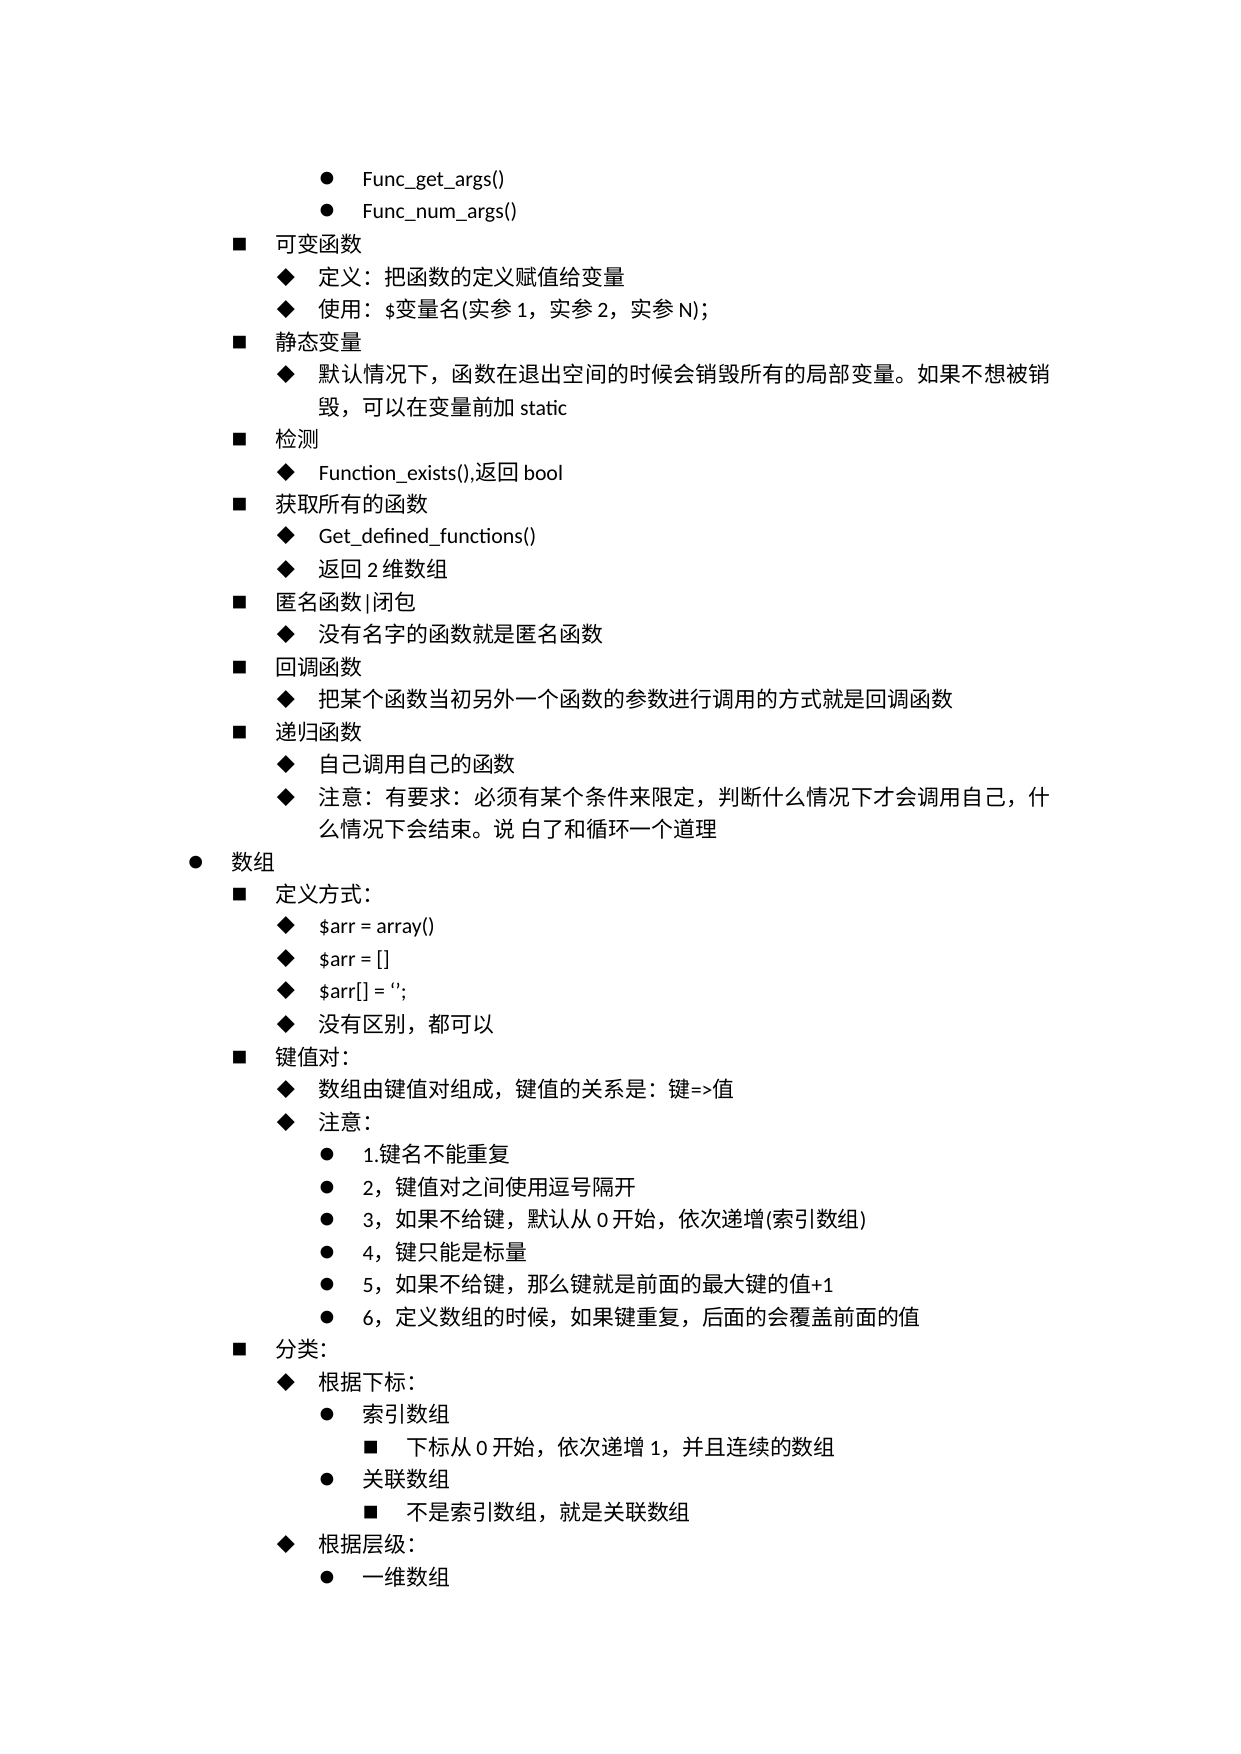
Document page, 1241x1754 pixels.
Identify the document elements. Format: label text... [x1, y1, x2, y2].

list 检测 [231, 422, 1053, 454]
list 数组 [187, 844, 1053, 877]
list Get_defined_functions() [275, 519, 1053, 552]
list 可变函数 [231, 227, 1053, 259]
list 回调函数 [231, 649, 1053, 682]
list 递归函数 [231, 714, 1053, 747]
list 静态变量 [231, 324, 1053, 357]
list 不是索引数组，就是关联数组 [362, 1494, 1053, 1527]
list 定义方式： [231, 877, 1053, 909]
list $arr[] = ‘’; [275, 974, 1053, 1007]
list 默认情况下，函数在退出空间的时候会销毁所有的局部变量。如果不想被销毁，可以在变量前加static [275, 357, 1053, 422]
list 获取所有的函数 [231, 487, 1053, 519]
list 返回2维数组 [275, 552, 1053, 584]
list $arr = [] [275, 942, 1053, 974]
list 使用：$变量名(实参1，实参2，实参N)； [275, 292, 1053, 324]
list 键值对： [231, 1039, 1053, 1072]
list 2，键值对之间使用逗号隔开 [319, 1169, 1053, 1202]
list 分类： [231, 1332, 1053, 1364]
list Func_num_args() [319, 194, 1053, 227]
list 下标从0开始，依次递增1，并且连续的数组 [362, 1429, 1053, 1462]
list 把某个函数当初另外一个函数的参数进行调用的方式就是回调函数 [275, 682, 1053, 714]
list 数组由键值对组成，键值的关系是：键=>值 [275, 1072, 1053, 1104]
list 定义：把函数的定义赋值给变量 [275, 259, 1053, 292]
list 5，如果不给键，那么键就是前面的最大键的值+1 [319, 1267, 1053, 1299]
list 没有区别，都可以 [275, 1007, 1053, 1039]
list 根据下标： [275, 1364, 1053, 1397]
list 3，如果不给键，默认从0开始，依次递增(索引数组) [319, 1202, 1053, 1234]
list 4，键只能是标量 [319, 1234, 1053, 1267]
list Func_get_args() [319, 162, 1053, 194]
list 一维数组 [319, 1559, 1053, 1592]
list 没有名字的函数就是匿名函数 [275, 617, 1053, 649]
list 关联数组 [319, 1462, 1053, 1494]
list 自己调用自己的函数 [275, 747, 1053, 779]
list Function_exists(),返回bool [275, 454, 1053, 487]
list 1.键名不能重复 [319, 1137, 1053, 1169]
list 根据层级： [275, 1527, 1053, 1559]
list 索引数组 [319, 1397, 1053, 1429]
list 注意： [275, 1104, 1053, 1137]
list 6，定义数组的时候，如果键重复，后面的会覆盖前面的值 [319, 1299, 1053, 1332]
list $arr = array() [275, 909, 1053, 942]
list 注意：有要求：必须有某个条件来限定，判断什么情况下才会调用自己，什么情况下会结束。说 白了和循环一个道理 [275, 779, 1053, 844]
list 匿名函数|闭包 [231, 584, 1053, 617]
